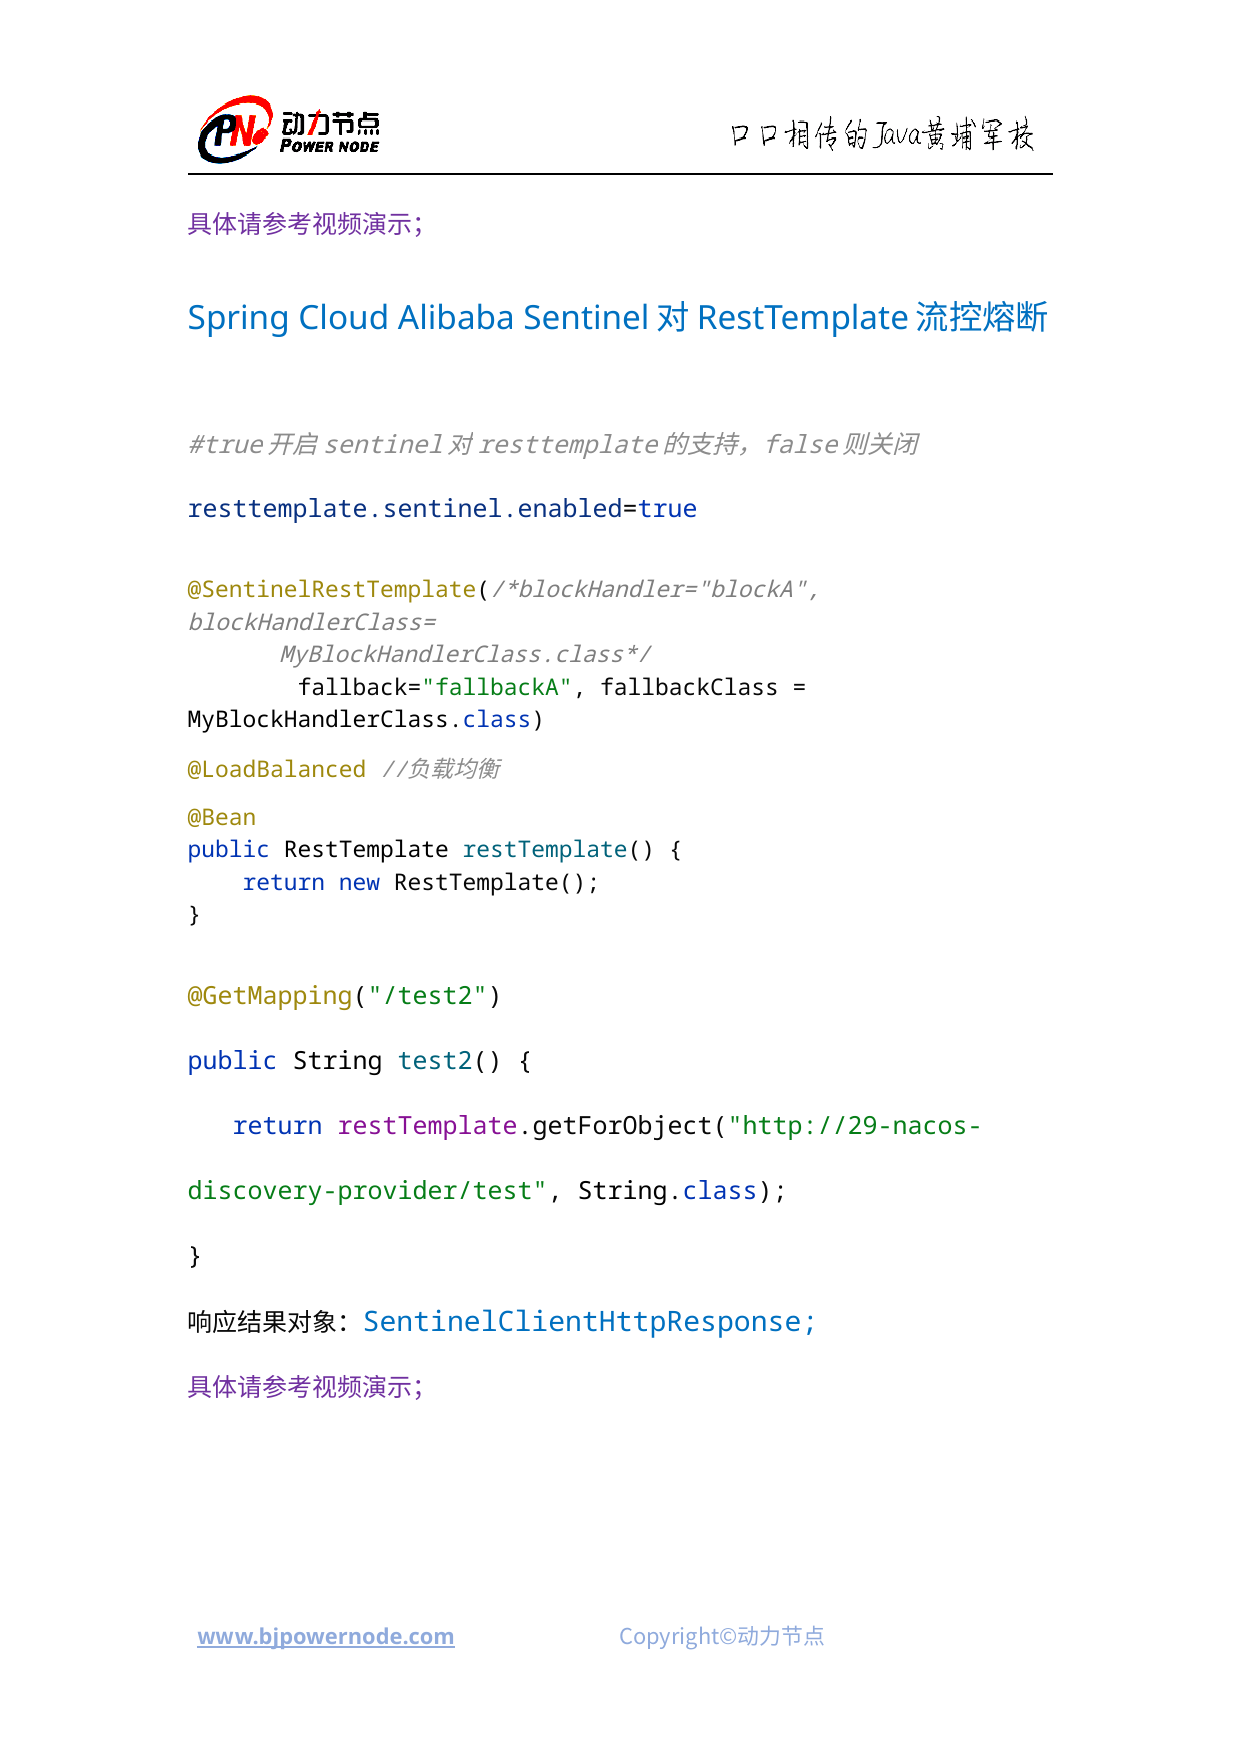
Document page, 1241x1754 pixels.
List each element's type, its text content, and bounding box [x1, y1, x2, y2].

subtitle Spring Cloud Alibaba Sentinel对RestTemplate流控熔断 [187, 283, 1053, 348]
text 具体请参考视频演示； [187, 1353, 1053, 1418]
text #true开启sentinel对resttemplate的支持，false则关闭 resttemplate.sentinel.enabled=true [187, 410, 1053, 540]
text @GetMapping("/test2") public String test2() { return restTemplate.getForObject("http://29-nacos-discovery-provider/test", String.class); } [187, 963, 1053, 1288]
text @SentinelRestTemplate(/*blockHandler="blockA", blockHandlerClass= [187, 573, 1053, 638]
picture [187, 88, 1053, 172]
text MyBlockHandlerClass.class*/ fallback="fallbackA", fallbackClass = MyBlockHandlerClass.class) @LoadBalanced //负载均衡 @Bean public RestTemplate restTemplate() { return new RestTemplate(); } [187, 638, 1053, 930]
text 响应结果对象：SentinelClientHttpResponse; [187, 1288, 1053, 1353]
text 具体请参考视频演示； [187, 191, 1053, 256]
